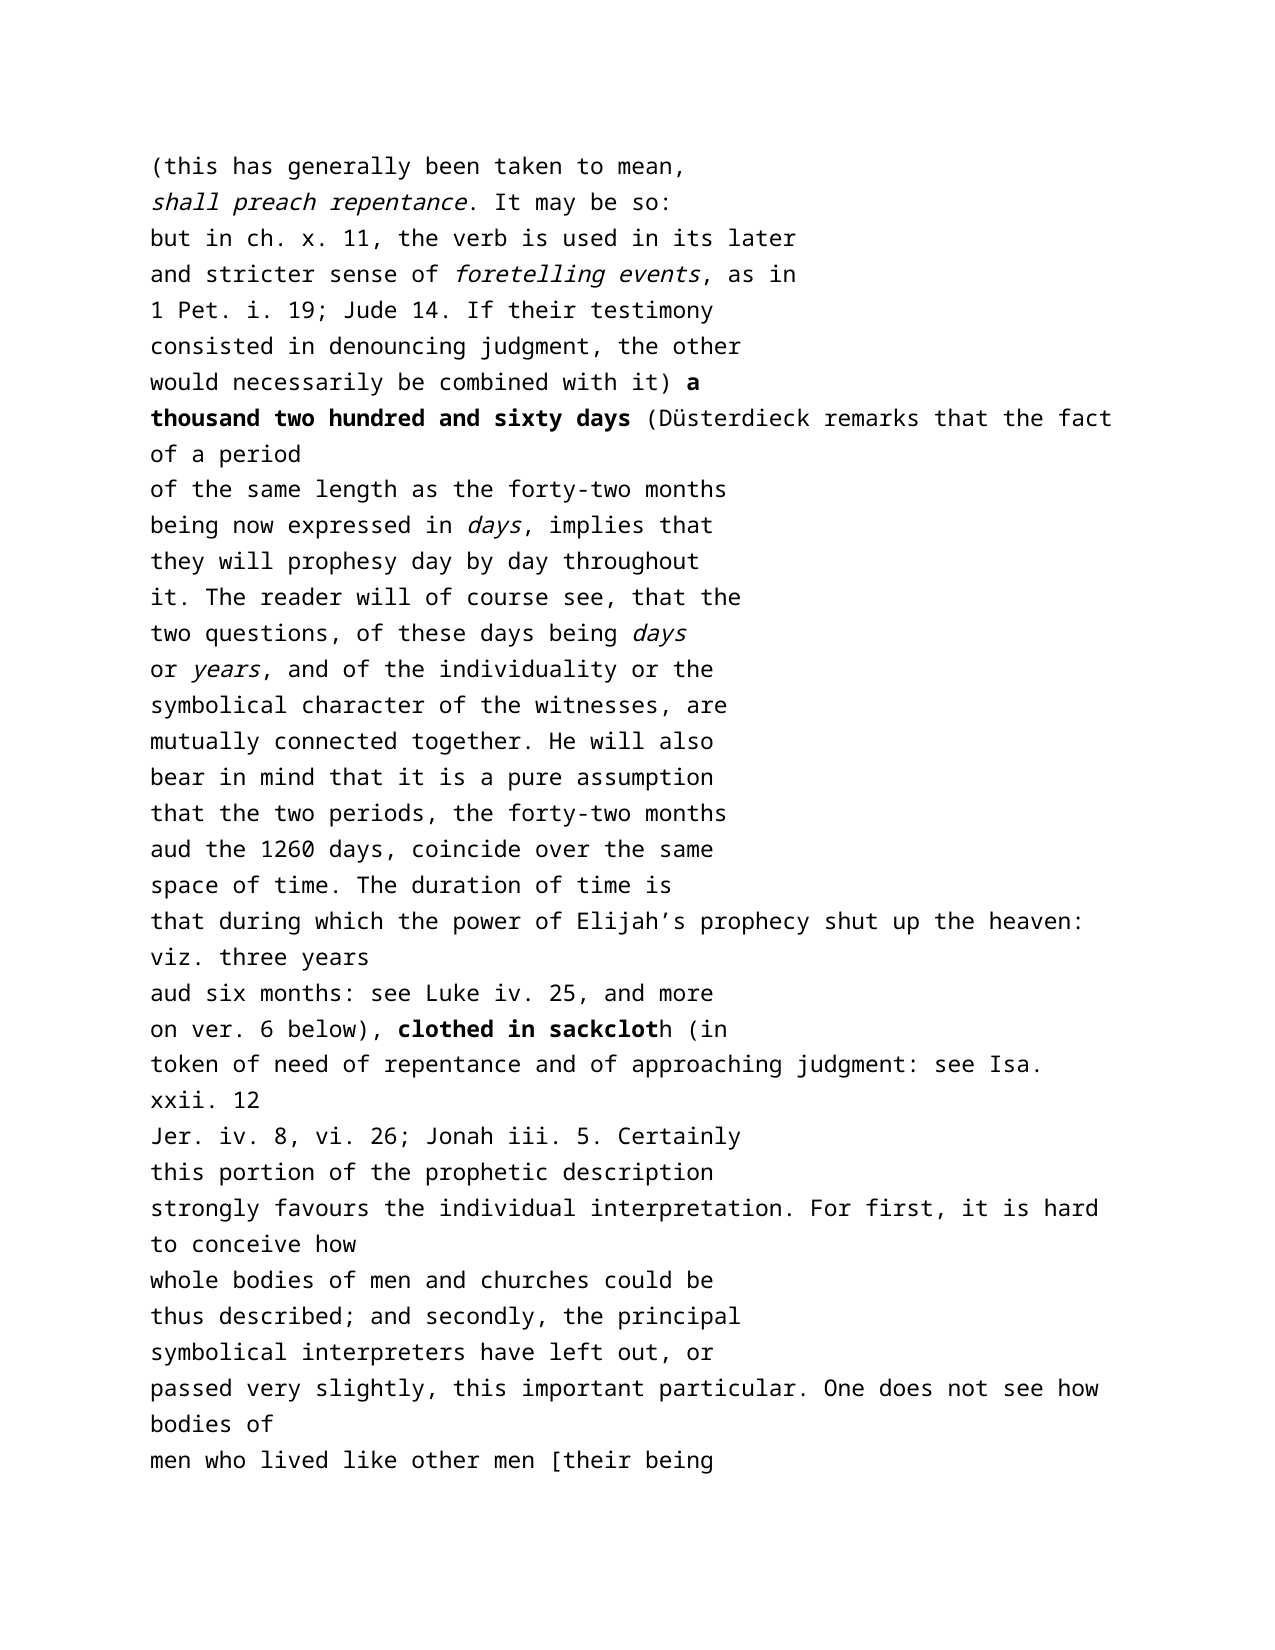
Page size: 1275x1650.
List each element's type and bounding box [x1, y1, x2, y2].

text [150, 150, 1125, 1475]
